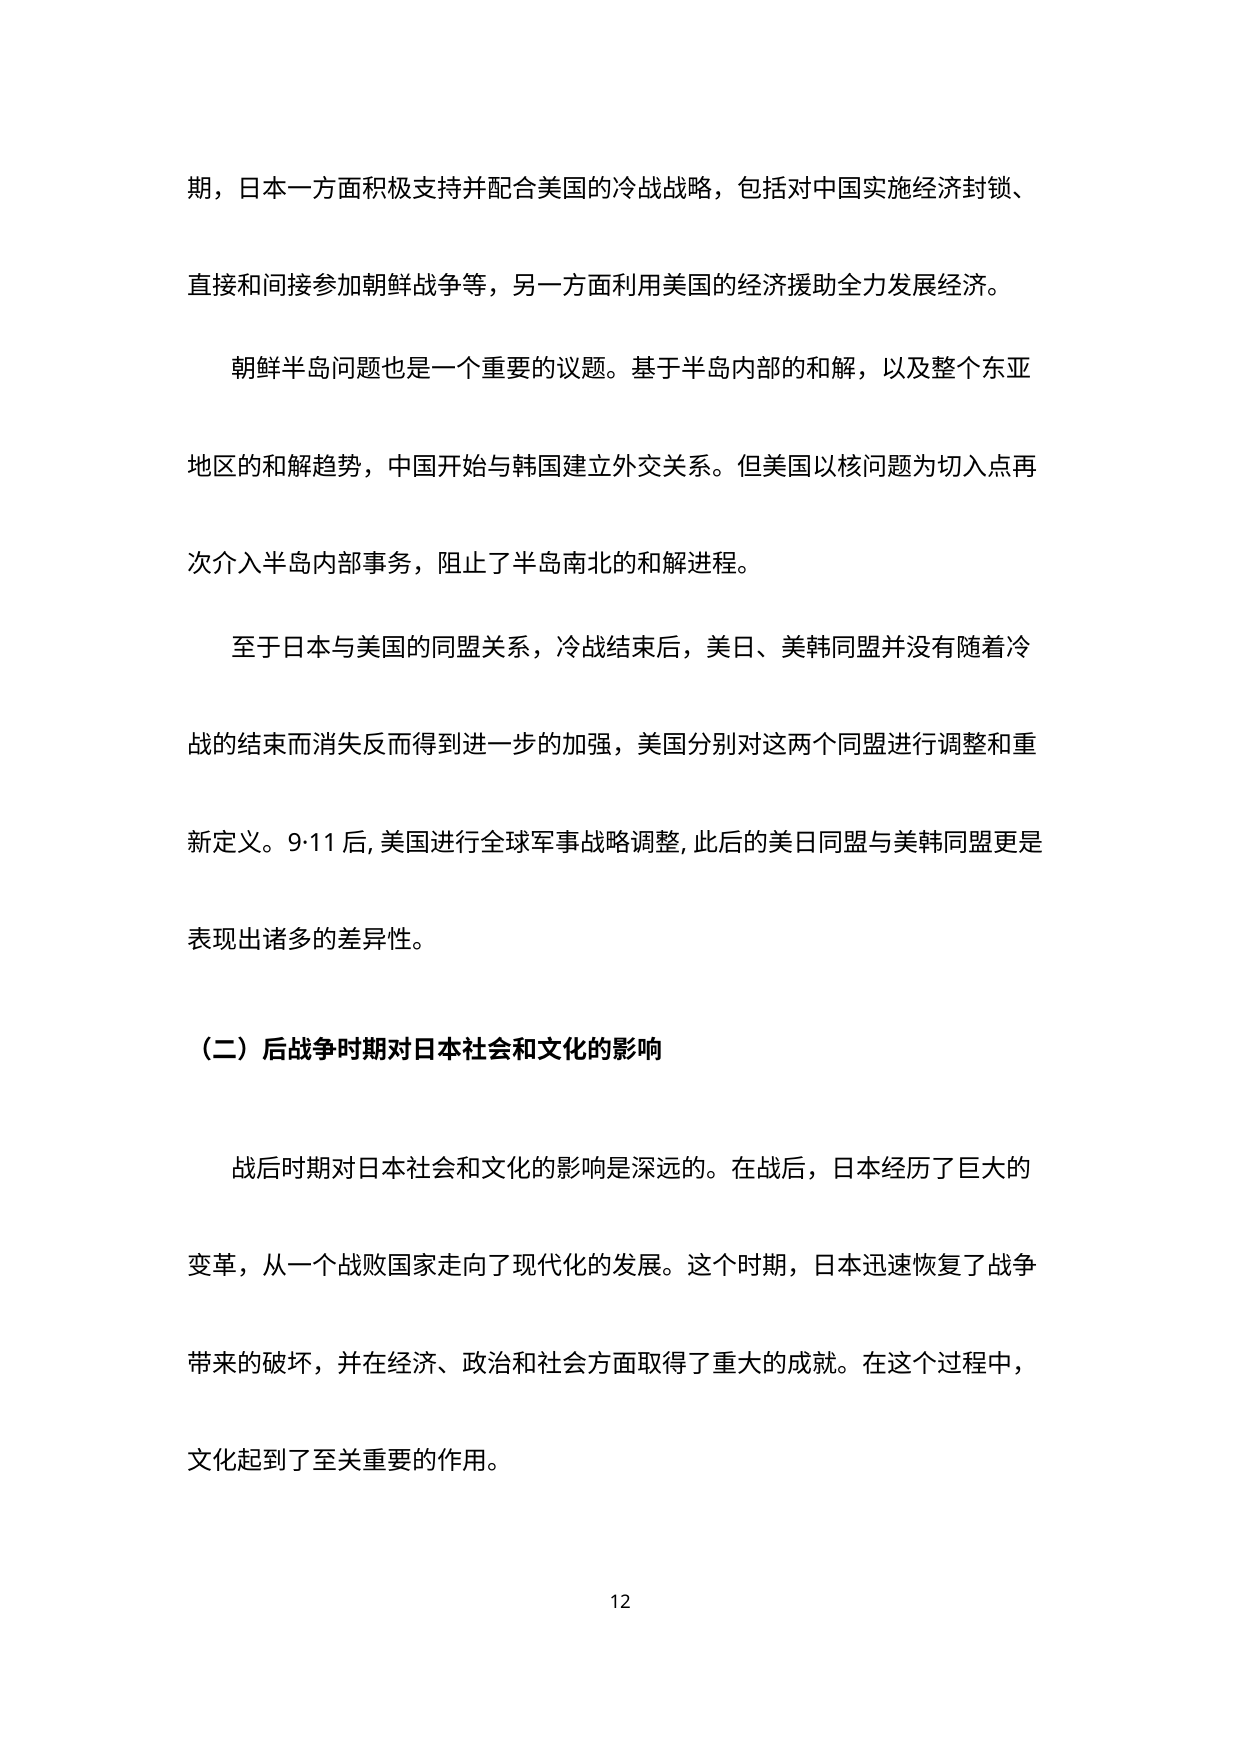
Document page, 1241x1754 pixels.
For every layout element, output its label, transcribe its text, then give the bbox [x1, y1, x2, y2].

text 朝鲜半岛问题也是一个重要的议题。基于半岛内部的和解，以及整个东亚地区的和解趋势，中国开始与韩国建立外交关系。但美国以核问题为切入点再次介入半岛内部事务，阻止了半岛南北的和解进程。 [187, 334, 1053, 594]
subtitle （二）后战争时期对日本社会和文化的影响 [187, 1015, 1053, 1080]
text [187, 154, 1053, 316]
text 战后时期对日本社会和文化的影响是深远的。在战后，日本经历了巨大的变革，从一个战败国家走向了现代化的发展。这个时期，日本迅速恢复了战争带来的破坏，并在经济、政治和社会方面取得了重大的成就。在这个过程中，文化起到了至关重要的作用。 [187, 1134, 1053, 1491]
text 至于日本与美国的同盟关系，冷战结束后，美日、美韩同盟并没有随着冷战的结束而消失反而得到进一步的加强，美国分别对这两个同盟进行调整和重新定义。9·11后, 美国进行全球军事战略调整, 此后的美日同盟与美韩同盟更是表现出诸多的差异性。 [187, 613, 1053, 970]
